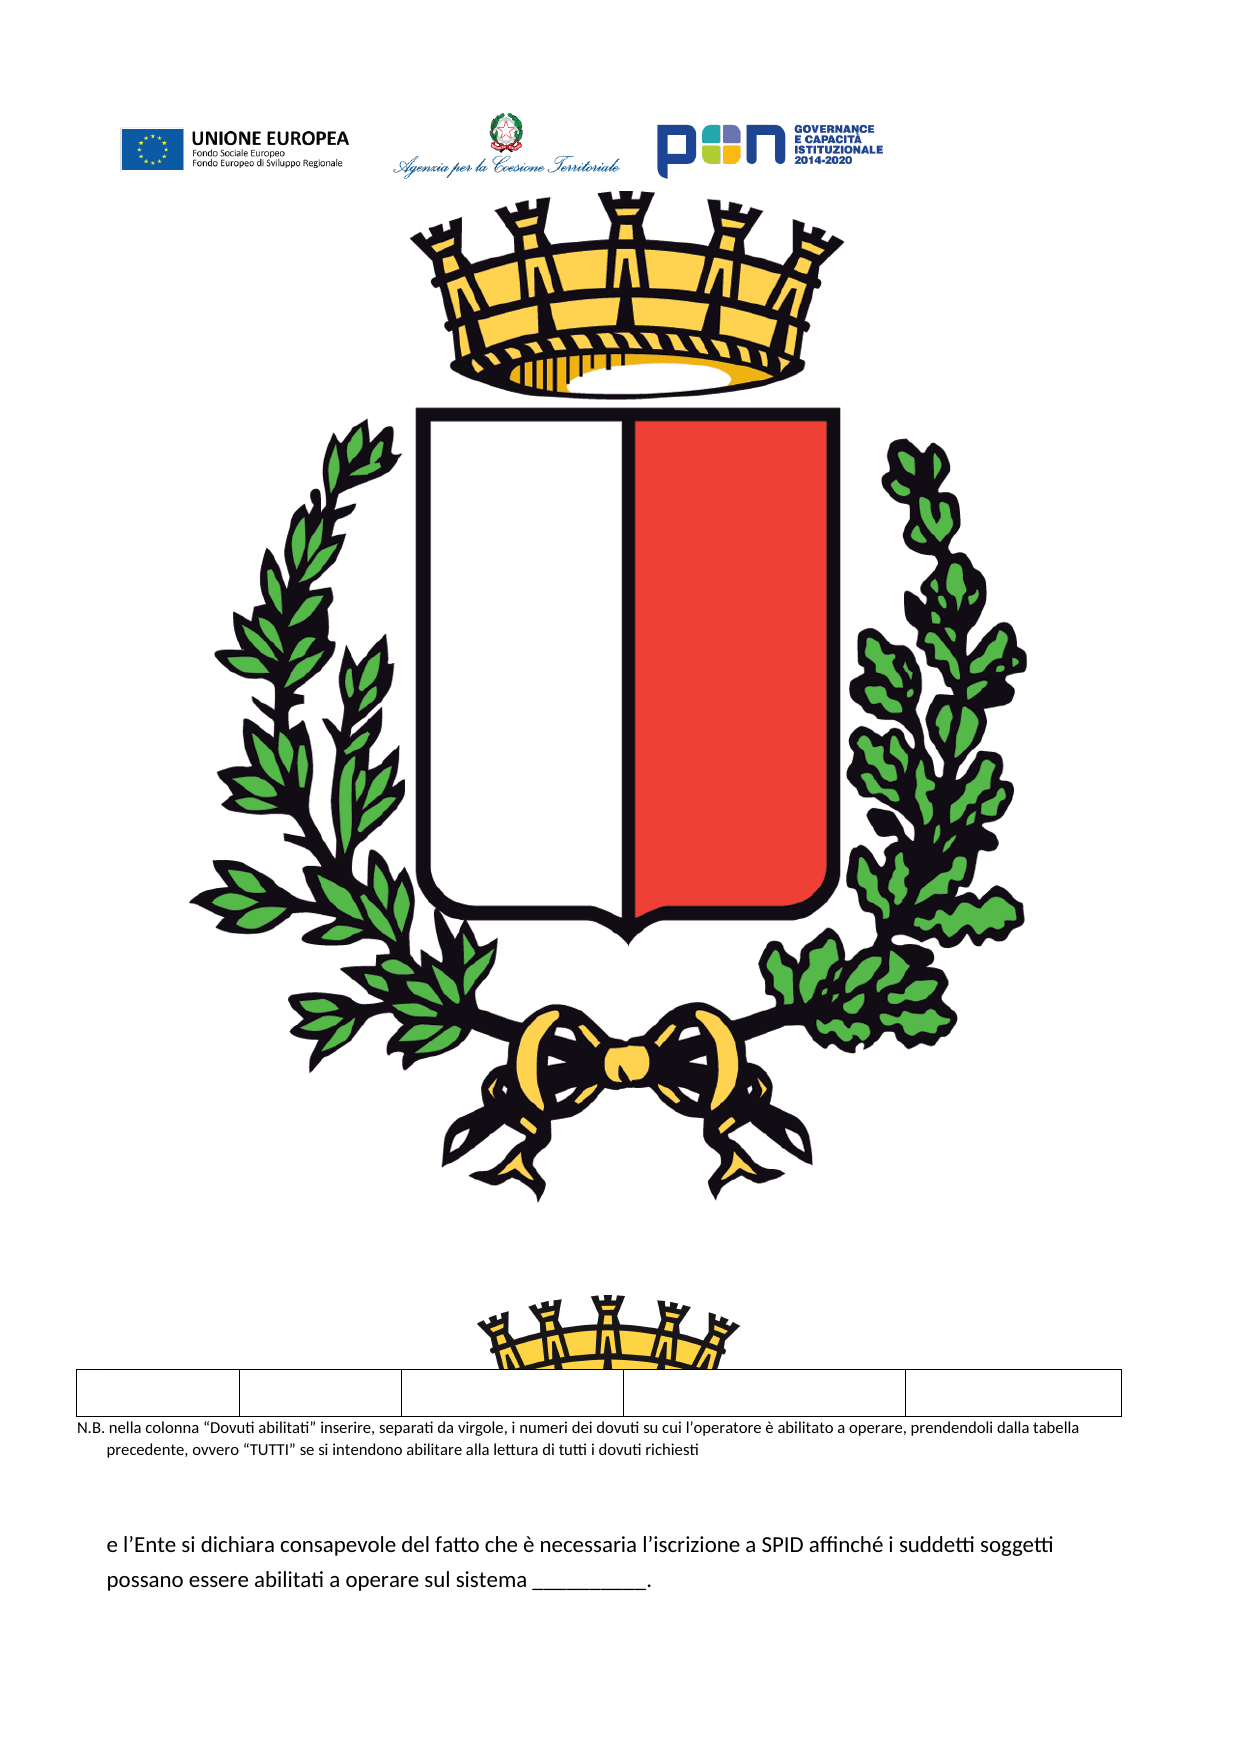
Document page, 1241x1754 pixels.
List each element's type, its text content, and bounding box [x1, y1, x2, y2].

table_cell [624, 1370, 905, 1416]
table_cell [402, 1370, 623, 1416]
text N.B. nella colonna “Dovuti abilitati” inserire, separati da virgole, i numeri dei dovuti su cui l’operatore è abilitato a operare, prendendoli dalla tabella precedente, ovvero “TUTTI” se si intendono abilitare alla lettura di tutti i dovuti richiesti [77, 1417, 1152, 1459]
table_cell [77, 1370, 239, 1416]
picture [106, 106, 1135, 1210]
picture [106, 1237, 1110, 1369]
text e l’Ente si dichiara consapevole del fatto che è necessaria l’iscrizione a SPID affinché i suddetti soggetti possano essere abilitati a operare sul sistema __________. [106, 1530, 1137, 1593]
table_cell [906, 1370, 1121, 1416]
table_cell [240, 1370, 401, 1416]
